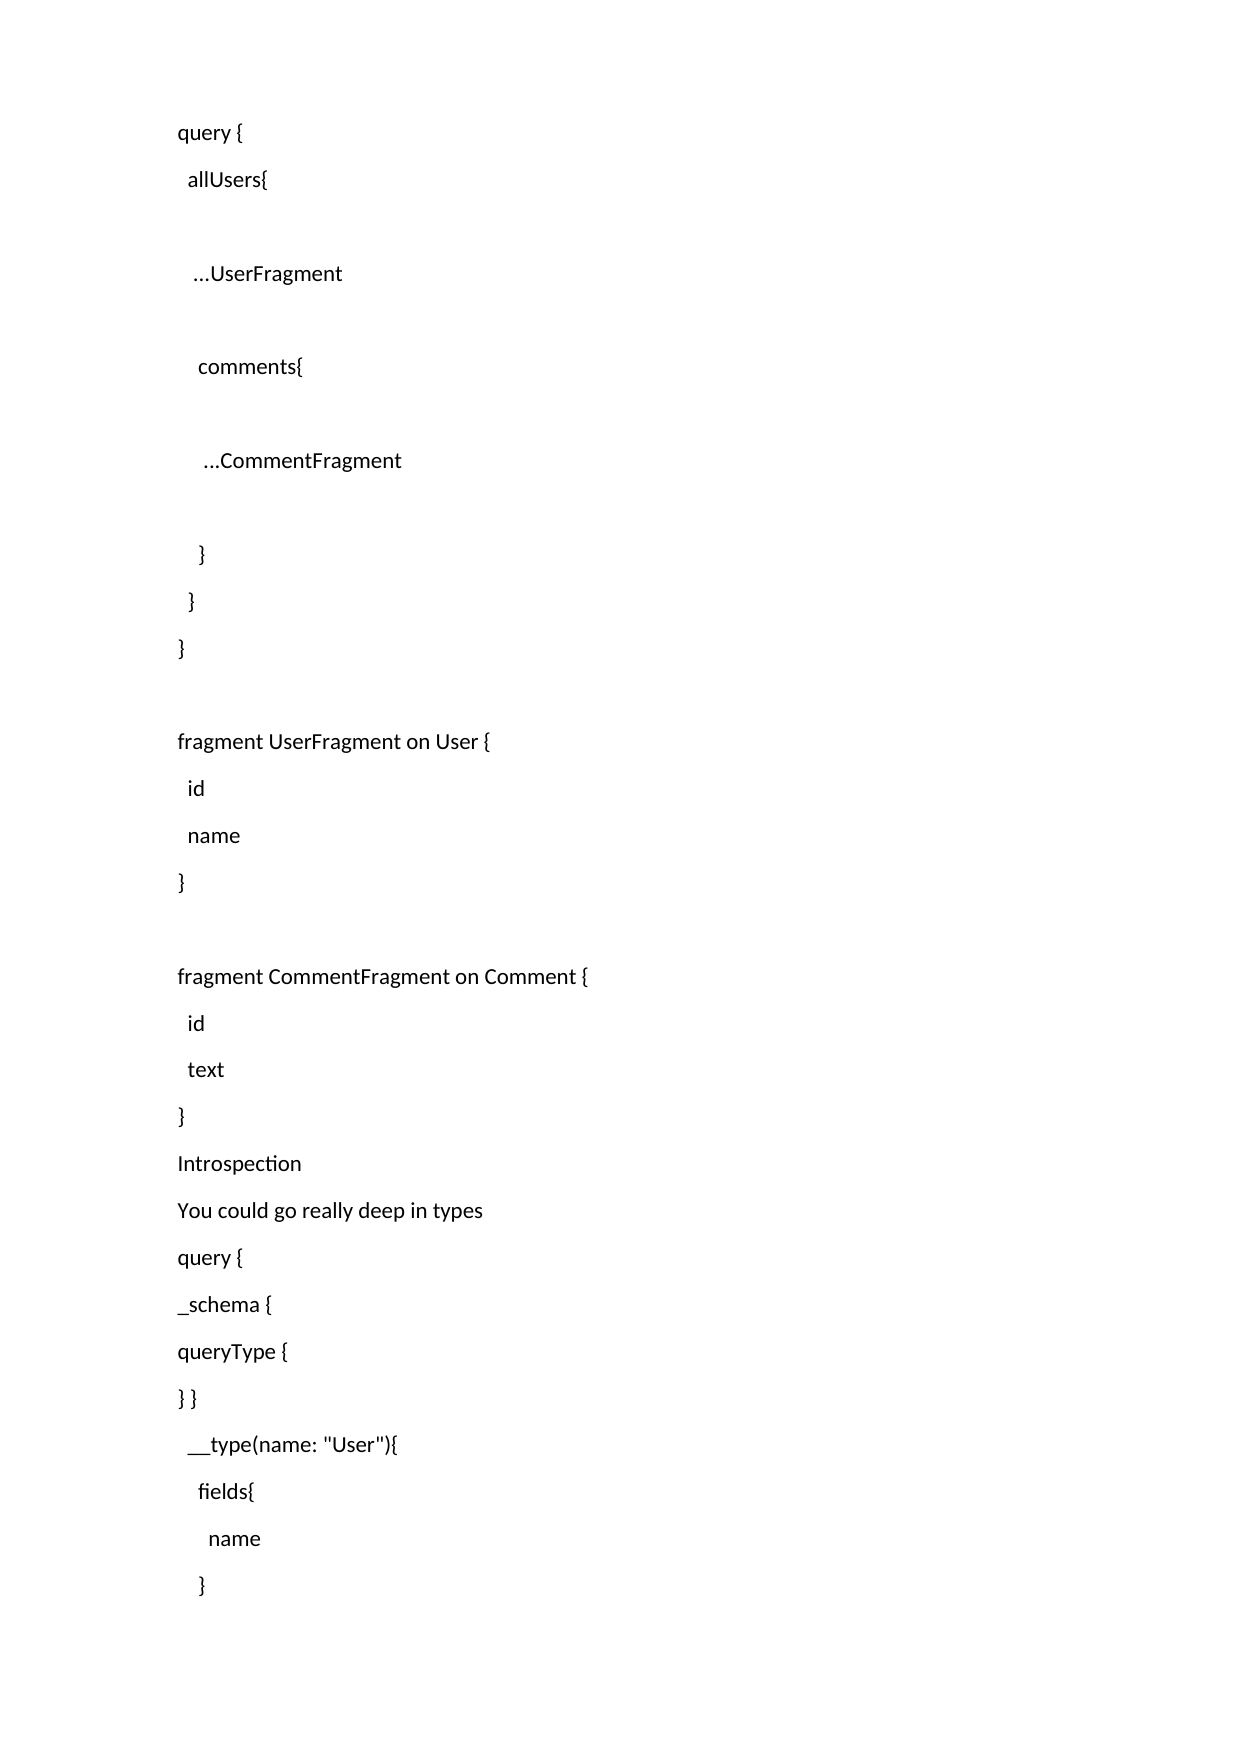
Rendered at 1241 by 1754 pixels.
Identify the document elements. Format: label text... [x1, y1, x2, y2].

text } [177, 1571, 1152, 1599]
text ...CommentFragment [177, 446, 1152, 474]
text query { [177, 118, 1152, 146]
text query { [177, 1243, 1152, 1271]
text id [177, 774, 1152, 802]
text queryType { [177, 1337, 1152, 1365]
text You could go really deep in types [177, 1196, 1152, 1224]
text name [177, 1524, 1152, 1552]
text } [177, 540, 1152, 568]
text } [177, 634, 1152, 662]
text ...UserFragment [177, 259, 1152, 287]
text text [177, 1056, 1152, 1084]
text Introspection [177, 1149, 1152, 1177]
text id [177, 1009, 1152, 1037]
text fragment UserFragment on User { [177, 727, 1152, 756]
text } } [177, 1384, 1152, 1412]
text comments{ [177, 352, 1152, 381]
text allUsers{ [177, 165, 1152, 193]
text } [177, 868, 1152, 896]
text fields{ [177, 1477, 1152, 1506]
text name [177, 821, 1152, 849]
text _schema { [177, 1290, 1152, 1318]
text fragment CommentFragment on Comment { [177, 962, 1152, 990]
text } [177, 587, 1152, 615]
text __type(name: "User"){ [177, 1431, 1152, 1459]
text } [177, 1102, 1152, 1131]
